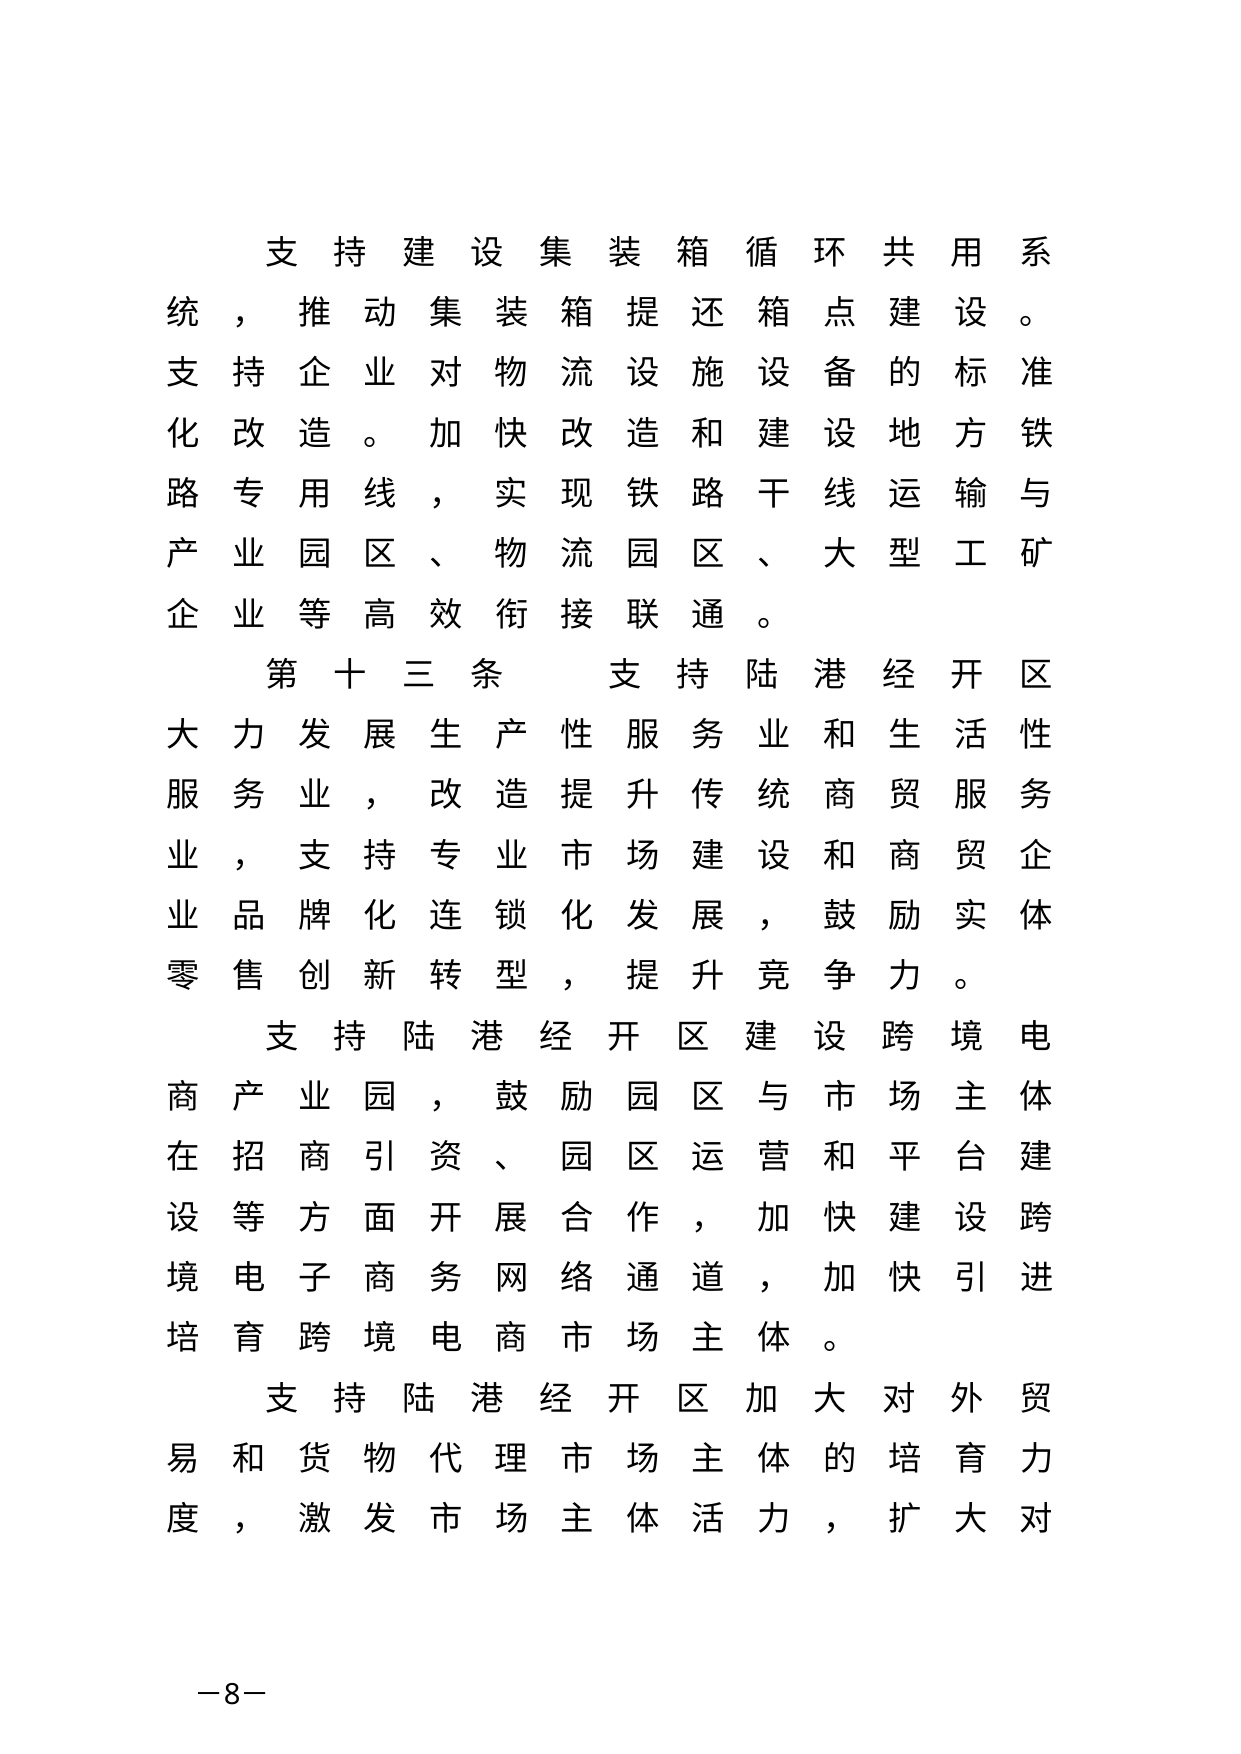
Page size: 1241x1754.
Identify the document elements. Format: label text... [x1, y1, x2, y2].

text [167, 1365, 1085, 1546]
text 支持陆港经开区建设跨境电商产业园，鼓励园区与市场主体在招商引资、园区运营和平台建设等方面开展合作，加快建设跨境电子商务网络通道，加快引进培育跨境电商市场主体。 [167, 1003, 1085, 1365]
text 支持建设集装箱循环共用系统，推动集装箱提还箱点建设。支持企业对物流设施设备的标准化改造。加快改造和建设地方铁路专用线，实现铁路干线运输与产业园区、物流园区、大型工矿企业等高效衔接联通。 [167, 219, 1085, 642]
text 第十三条 支持陆港经开区大力发展生产性服务业和生活性服务业，改造提升传统商贸服务业，支持专业市场建设和商贸企业品牌化连锁化发展，鼓励实体零售创新转型，提升竞争力。 [167, 642, 1085, 1003]
